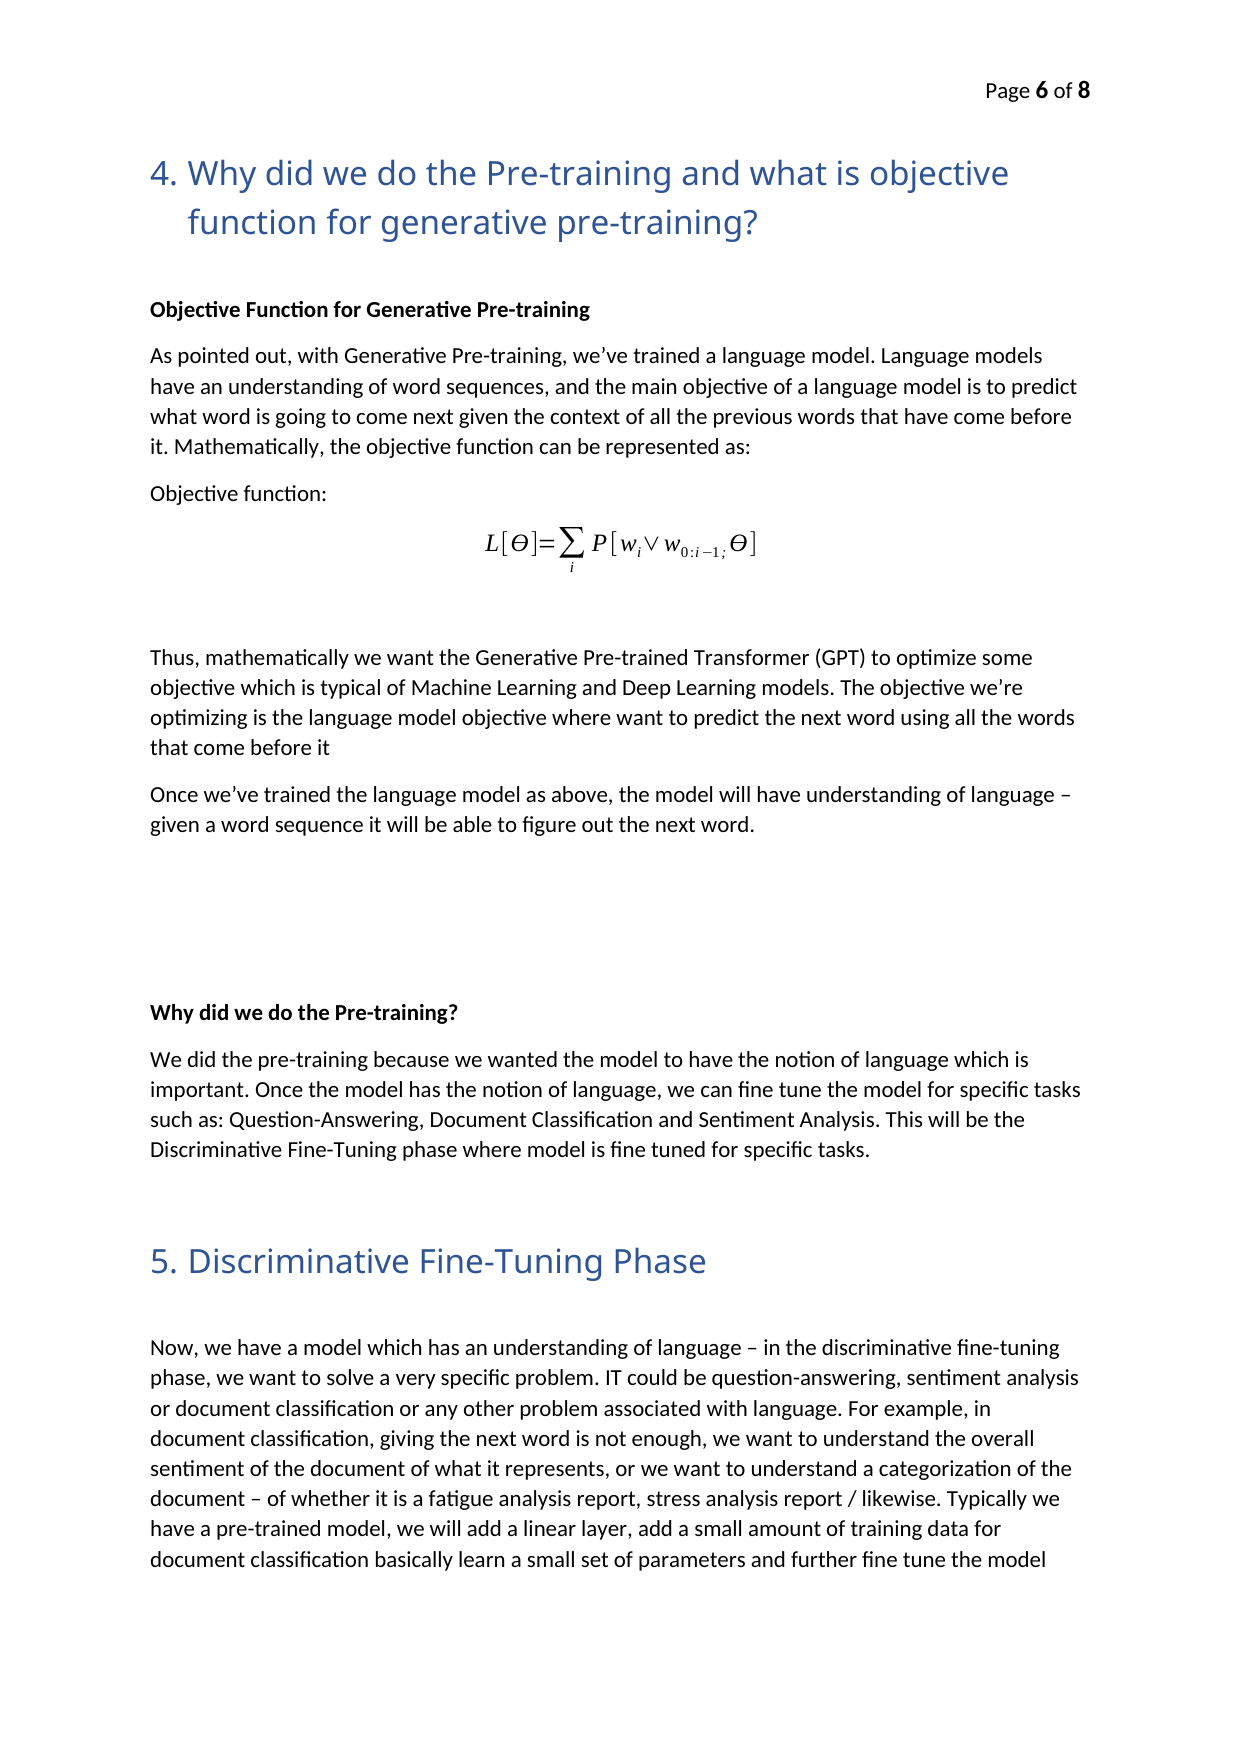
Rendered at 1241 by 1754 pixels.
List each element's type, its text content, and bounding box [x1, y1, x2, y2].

text Now, we have a model which has an understanding of language – in the discriminative fine-tuning phase, we want to solve a very specific problem. IT could be question-answering, sentiment analysis or document classification or any other problem associated with language. For example, in document classification, giving the next word is not enough, we want to understand the overall sentiment of the document of what it represents, or we want to understand a categorization of the document – of whether it is a fatigue analysis report, stress analysis report / likewise. Typically we have a pre-trained model, we will add a linear layer, add a small amount of training data for document classification basically learn a small set of parameters and further fine tune the model [150, 1333, 1090, 1573]
text Objective Function for Generative Pre-training [150, 295, 1090, 323]
text Why did we do the Pre-training? [150, 998, 1090, 1026]
text Once we’ve trained the language model as above, the model will have understanding of language – given a word sequence it will be able to figure out the next word. [150, 780, 1090, 838]
text Thus, mathematically we want the Generative Pre-trained Transformer (GPT) to optimize some objective which is typical of Machine Learning and Deep Learning models. The objective we’re optimizing is the language model objective where want to predict the next word using all the words that come before it [150, 643, 1090, 761]
text We did the pre-training because we wanted the model to have the notion of language which is important. Once the model has the notion of language, we can fine tune the model for specific tasks such as: Question-Answering, Document Classification and Sentiment Analysis. This will be the Discriminative Fine-Tuning phase where model is fine tuned for specific tasks. [150, 1045, 1090, 1163]
text Objective function: [150, 479, 1090, 507]
subtitle Why did we do the Pre-training and what is objective function for generative pre-training? [150, 150, 1090, 244]
subtitle Discriminative Fine-Tuning Phase [150, 1237, 1090, 1283]
text As pointed out, with Generative Pre-training, we’ve trained a language model. Language models have an understanding of word sequences, and the main objective of a language model is to predict what word is going to come next given the context of all the previous words that have come before it. Mathematically, the objective function can be represented as: [150, 342, 1090, 460]
